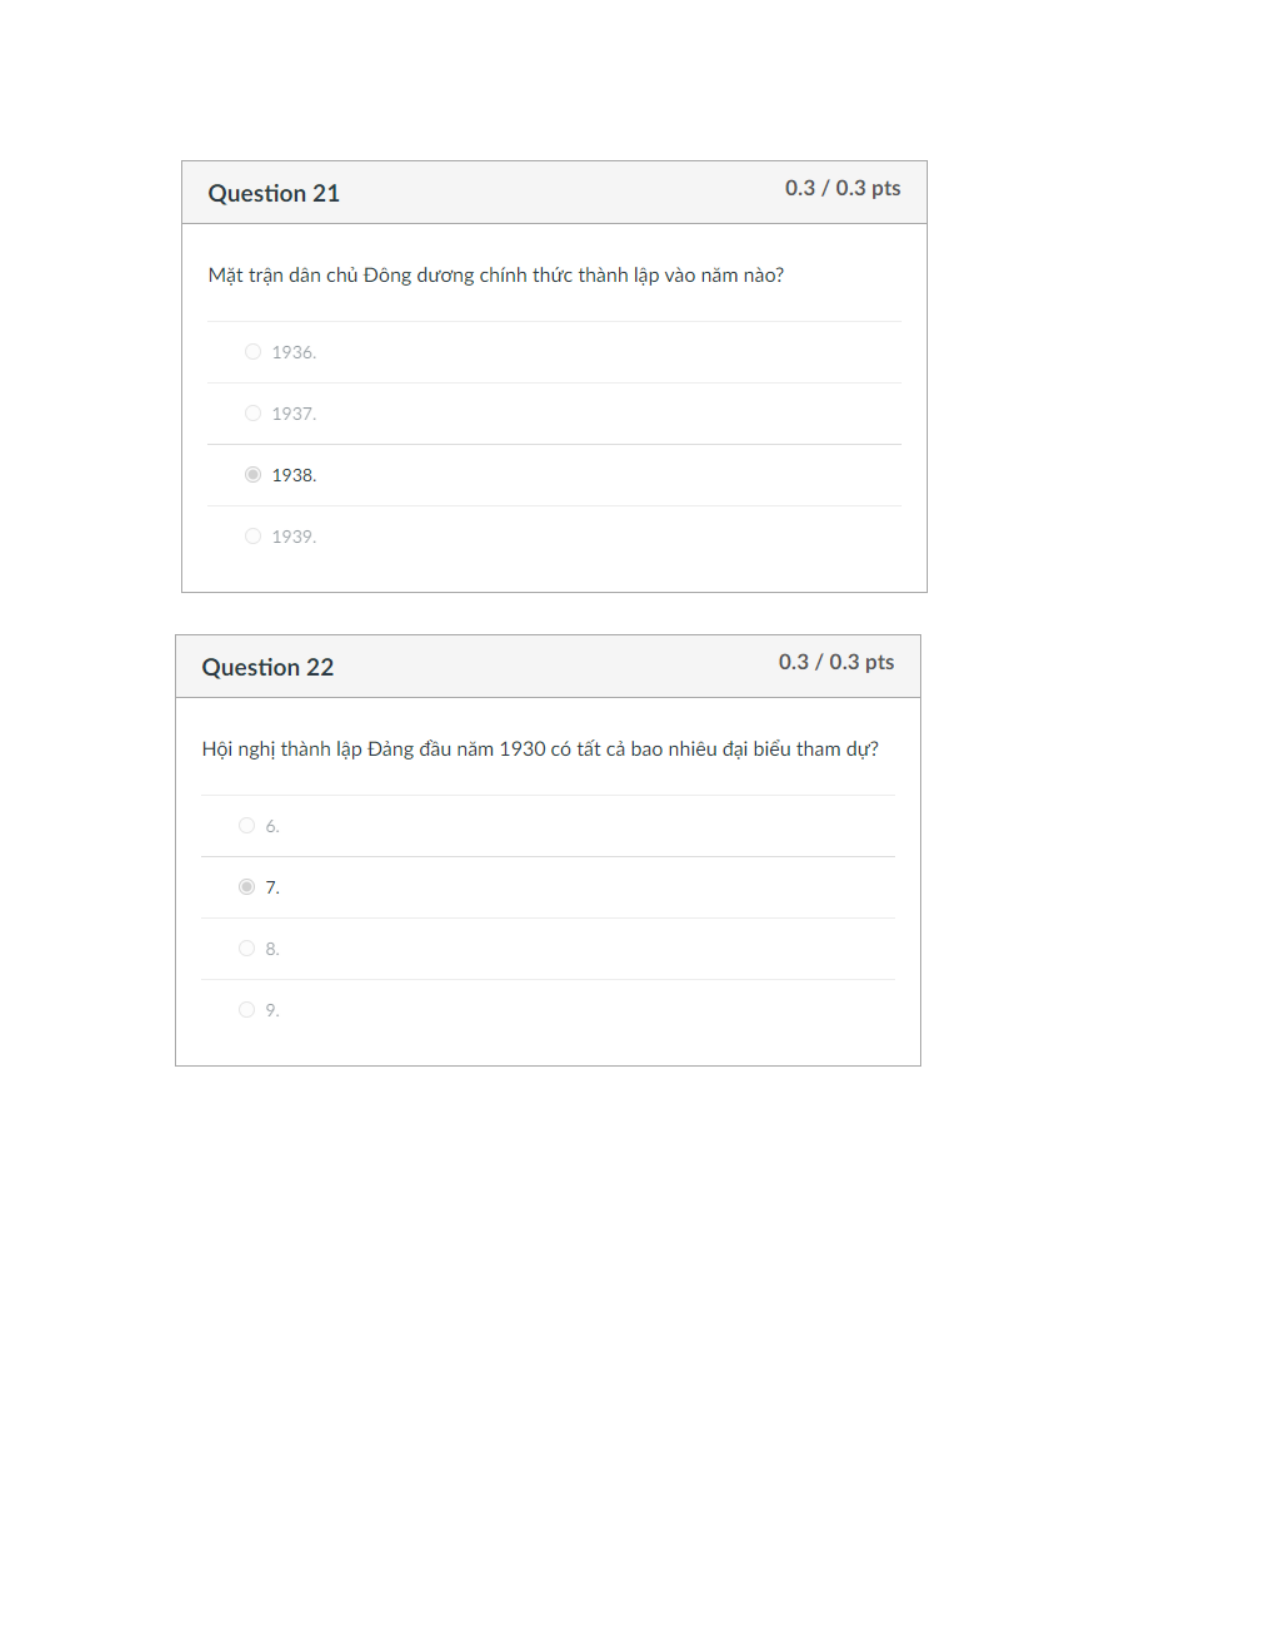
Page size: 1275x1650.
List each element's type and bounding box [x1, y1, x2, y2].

picture [150, 150, 953, 612]
picture [150, 613, 939, 1083]
